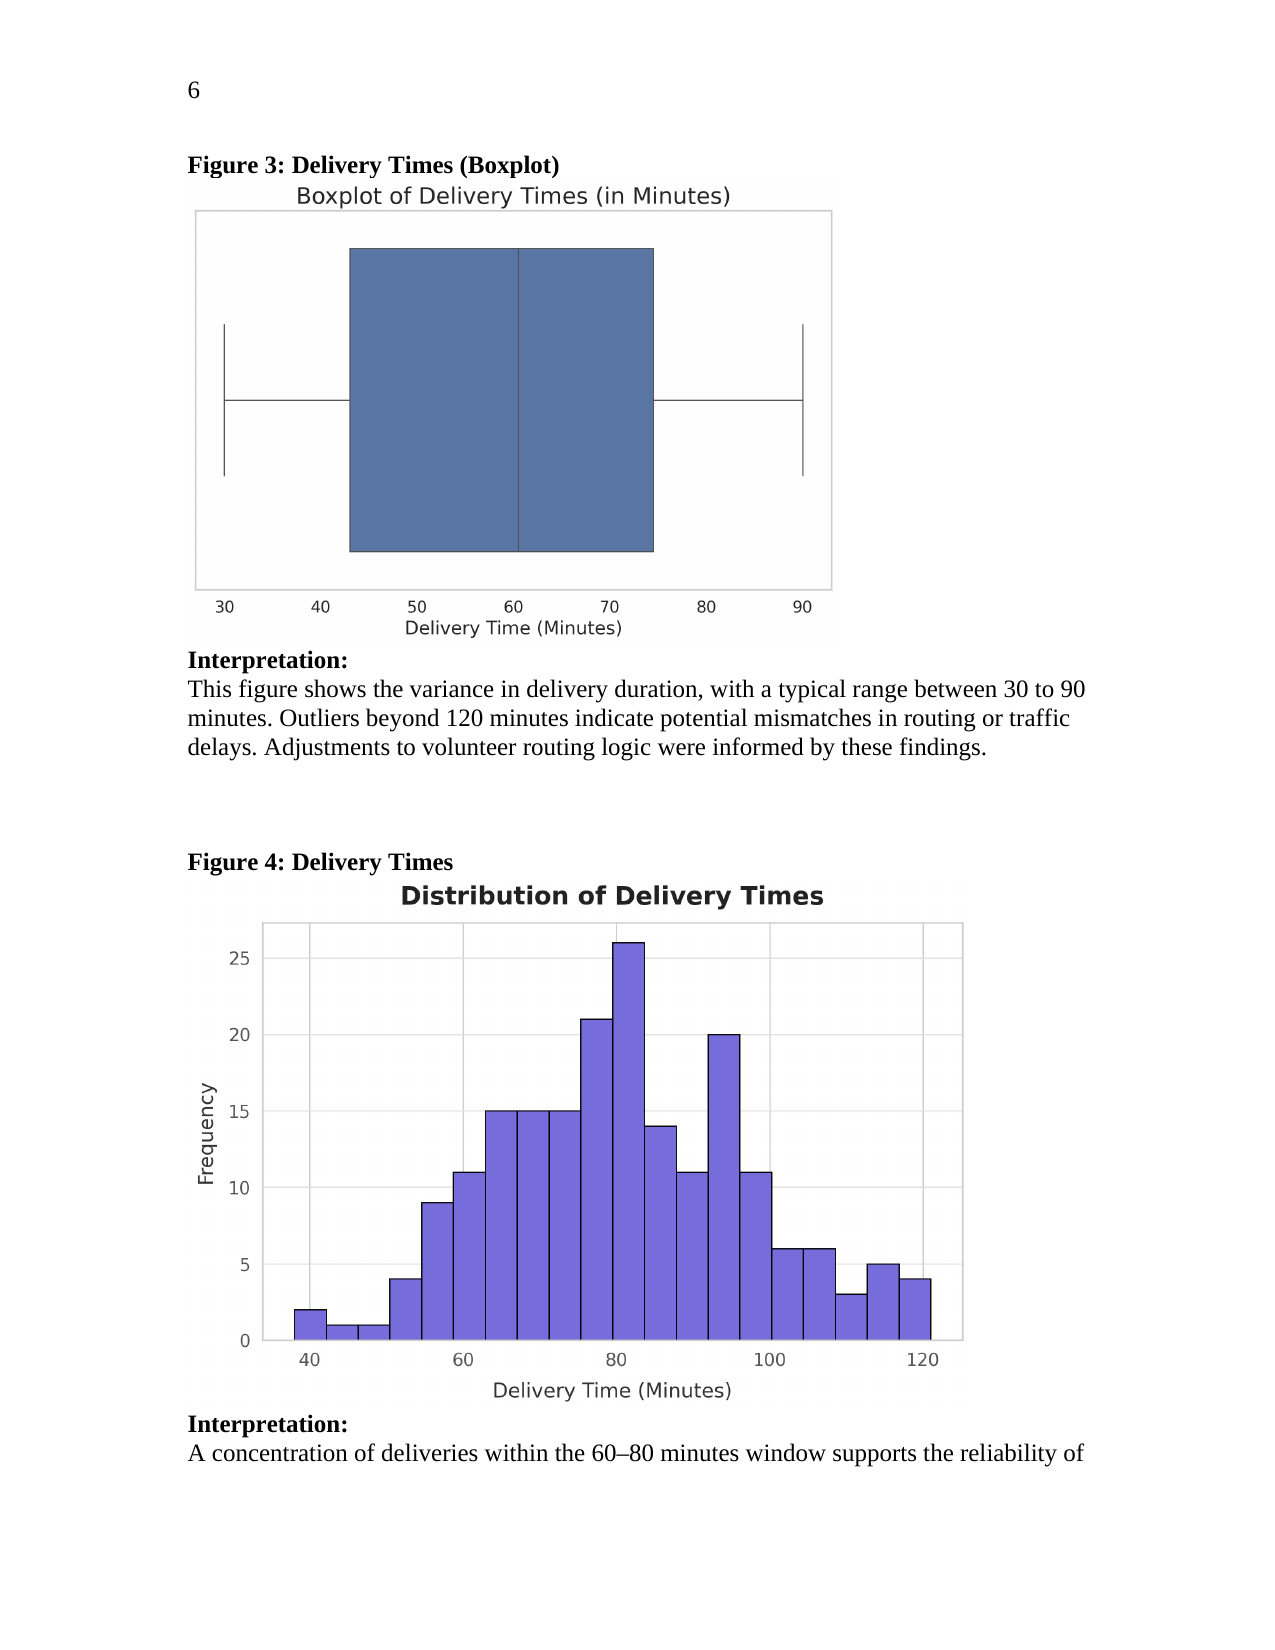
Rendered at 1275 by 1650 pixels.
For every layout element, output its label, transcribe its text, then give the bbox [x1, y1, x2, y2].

picture [187, 178, 839, 646]
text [187, 847, 1087, 1467]
picture [187, 876, 971, 1410]
